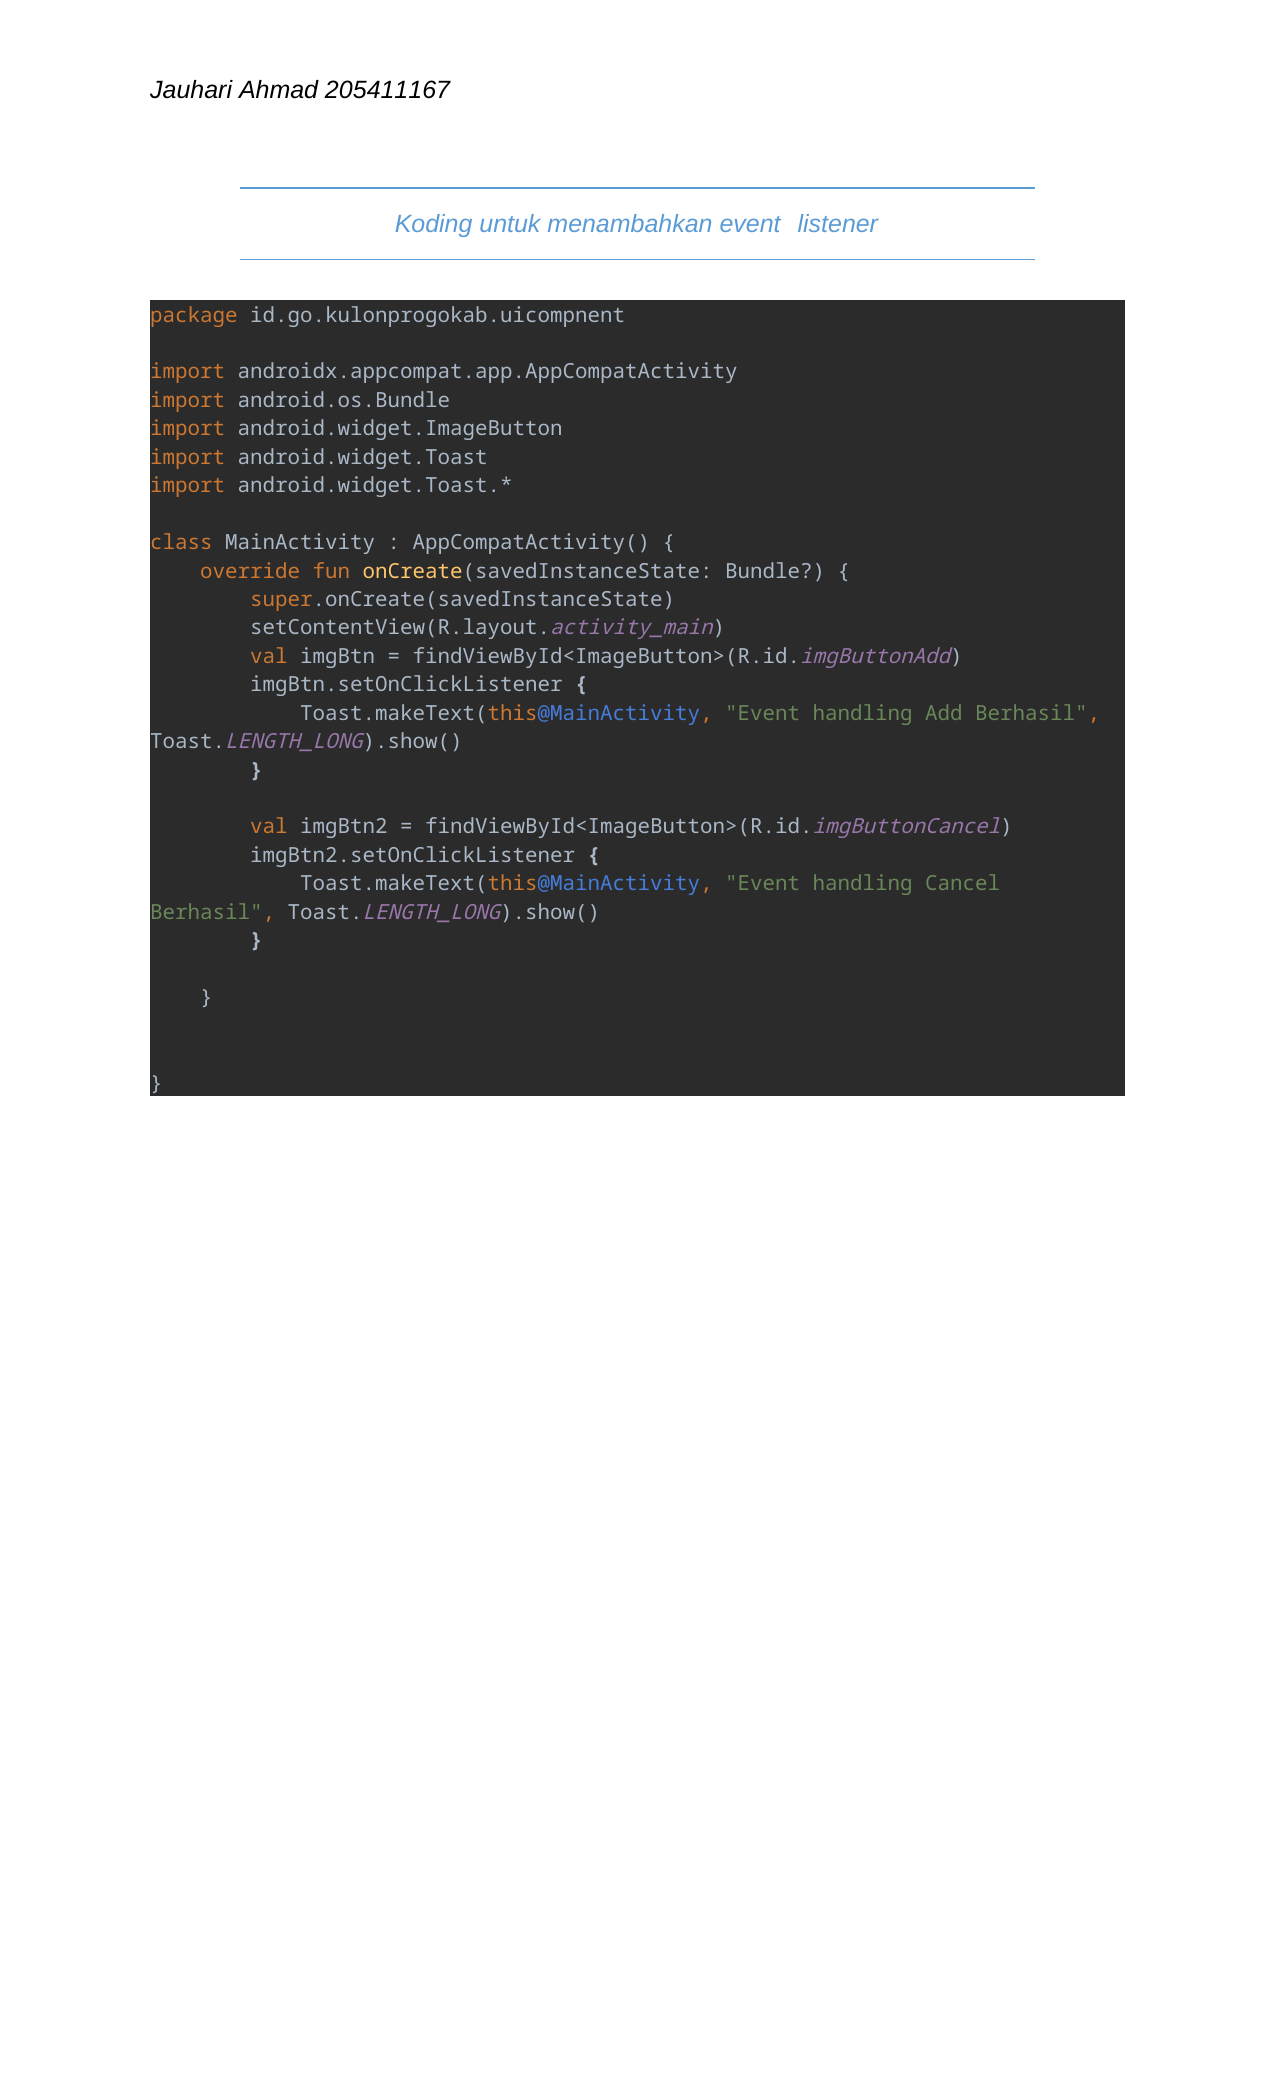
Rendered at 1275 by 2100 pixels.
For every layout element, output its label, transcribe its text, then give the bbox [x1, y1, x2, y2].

text Koding untuk menambahkan event listener [240, 189, 1035, 259]
text package id.go.kulonprogokab.uicompnent import androidx.appcompat.app.AppCompatActivity import android.os.Bundle import android.widget.ImageButton import android.widget.Toast import android.widget.Toast.* class MainActivity : AppCompatActivity() { override fun onCreate(savedInstanceState: Bundle?) { super.onCreate(savedInstanceState) setContentView(R.layout.activity_main) val imgBtn = findViewById<ImageButton>(R.id.imgButtonAdd) imgBtn.setOnClickListener { Toast.makeText(this@MainActivity, "Event handling Add Berhasil", Toast.LENGTH_LONG).show() } val imgBtn2 = findViewById<ImageButton>(R.id.imgButtonCancel) imgBtn2.setOnClickListener { Toast.makeText(this@MainActivity, "Event handling Cancel Berhasil", Toast.LENGTH_LONG).show() } } } [150, 300, 1125, 1096]
